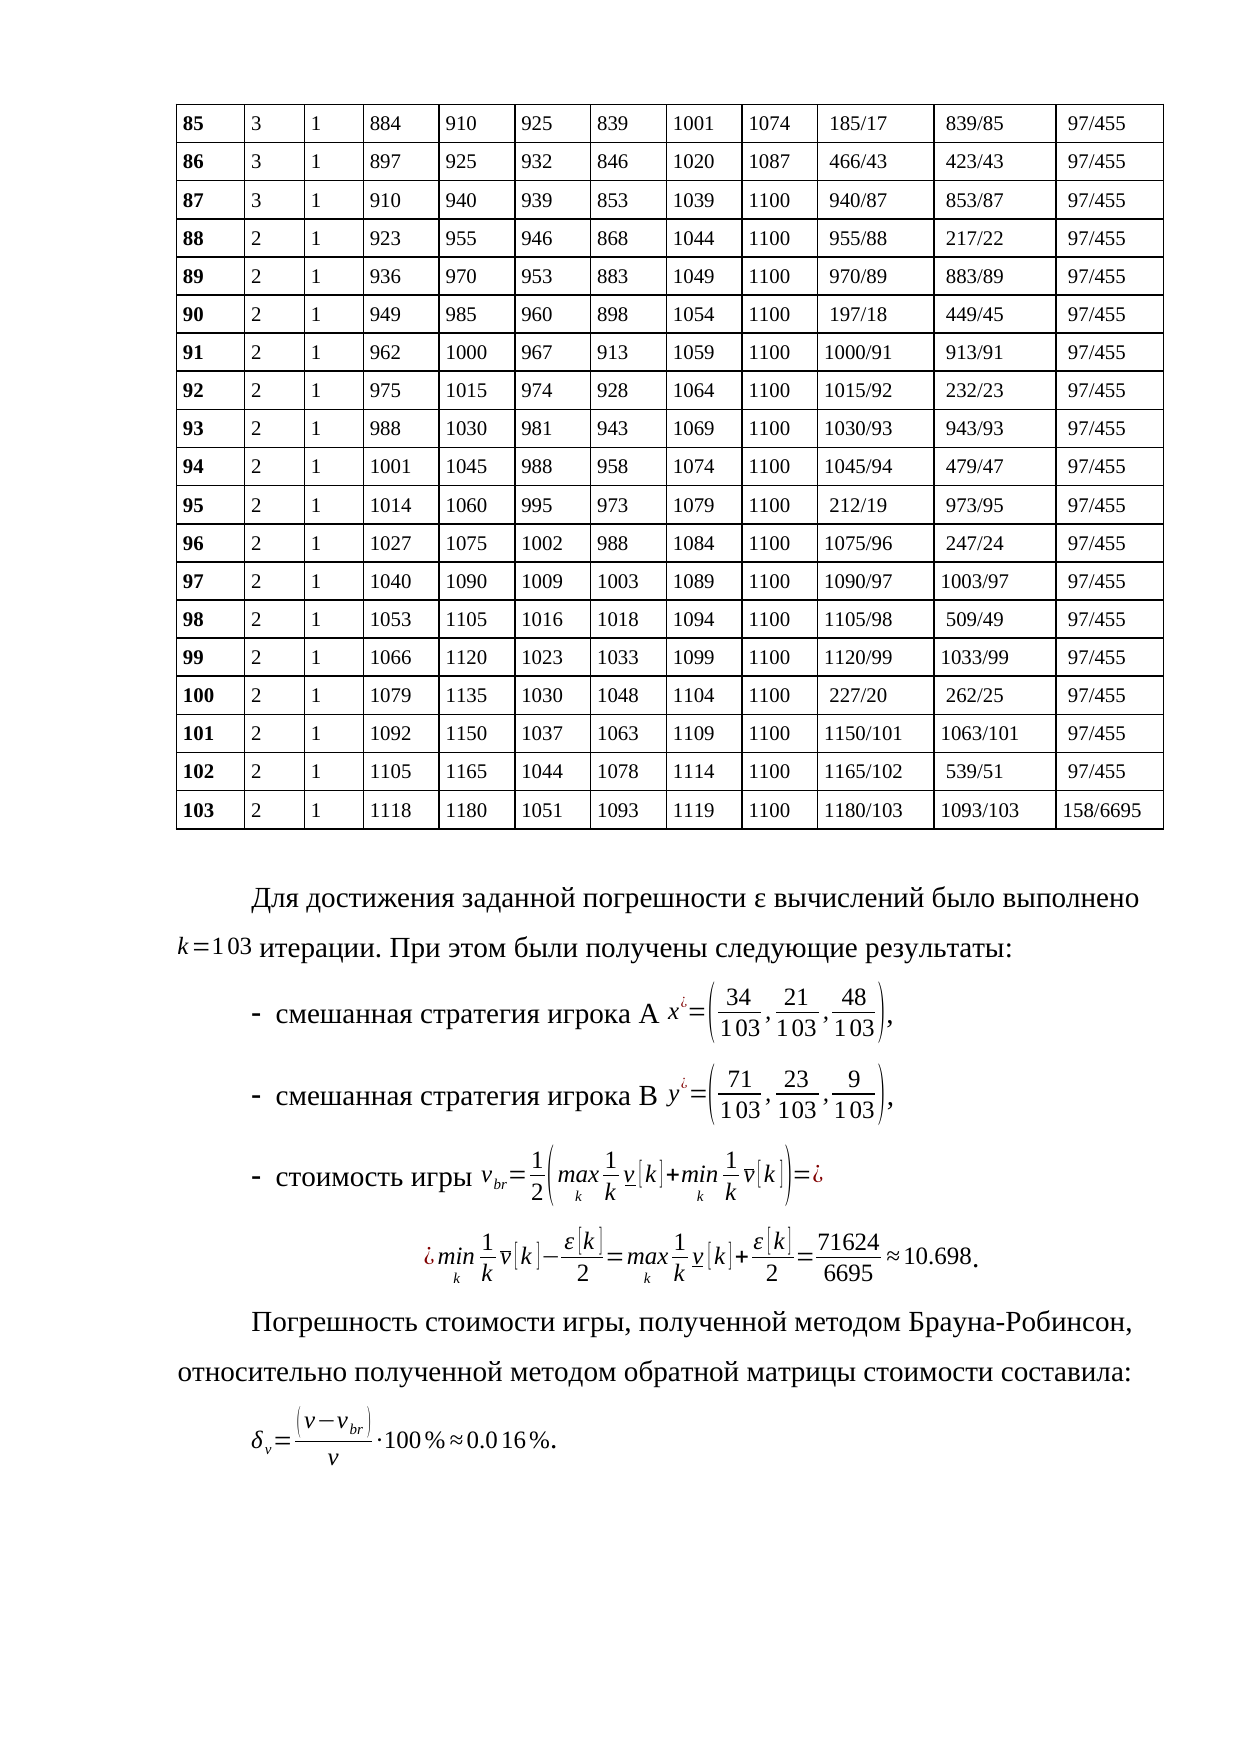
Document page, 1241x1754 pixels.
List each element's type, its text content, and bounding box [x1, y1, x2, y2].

table_cell 949 [364, 296, 438, 332]
table_cell 1100 [743, 525, 817, 561]
table_cell 1069 [667, 410, 741, 447]
table_cell 98 [177, 601, 244, 637]
table_cell 91 [177, 334, 244, 370]
table_cell 913 [591, 334, 666, 370]
table_cell 1090/97 [818, 563, 933, 599]
table_cell 910 [364, 181, 438, 218]
table_cell 1109 [667, 715, 741, 752]
table_cell 853/87 [935, 181, 1055, 218]
table_cell 1016 [516, 601, 590, 637]
table_cell 2 [245, 220, 304, 256]
table_cell 1030 [440, 410, 514, 447]
table_cell 939 [516, 181, 590, 218]
table_cell 1078 [591, 753, 666, 790]
table_cell 962 [364, 334, 438, 370]
table_cell 101 [177, 715, 244, 752]
table_cell 1135 [440, 677, 514, 713]
table_cell 97/455 [1057, 220, 1163, 256]
table_cell 97/455 [1057, 639, 1163, 675]
table_cell 988 [516, 448, 590, 485]
table_cell 1054 [667, 296, 741, 332]
table_cell 2 [245, 410, 304, 447]
table_cell 1 [305, 639, 363, 675]
table_cell 1064 [667, 372, 741, 408]
table_cell 1120/99 [818, 639, 933, 675]
table_cell 1 [305, 791, 363, 828]
table_cell 227/20 [818, 677, 933, 713]
table_cell 974 [516, 372, 590, 408]
table_cell 1105 [364, 753, 438, 790]
table_cell 97/455 [1057, 525, 1163, 561]
table_cell 1033 [591, 639, 666, 675]
table_cell 985 [440, 296, 514, 332]
table_cell 96 [177, 525, 244, 561]
table_cell 1079 [364, 677, 438, 713]
table_cell 1100 [743, 753, 817, 790]
table_cell 1 [305, 181, 363, 218]
table_cell 988 [364, 410, 438, 447]
table_cell 2 [245, 753, 304, 790]
list стоимость игры [177, 1144, 1152, 1209]
table_cell 970 [440, 258, 514, 294]
table_cell 1003/97 [935, 563, 1055, 599]
table_cell 100 [177, 677, 244, 713]
table_cell 1074 [667, 448, 741, 485]
table_cell 2 [245, 715, 304, 752]
text Погрешность стоимости игры, полученной методом Брауна-Робинсон, относительно полученной методом обратной матрицы стоимости составила: [177, 1304, 1152, 1388]
table_cell 1074 [743, 105, 817, 142]
table_cell 1 [305, 677, 363, 713]
table_cell 99 [177, 639, 244, 675]
table_cell 1030/93 [818, 410, 933, 447]
table_cell 923 [364, 220, 438, 256]
table_cell 883 [591, 258, 666, 294]
table_cell 1100 [743, 715, 817, 752]
table_cell 3 [245, 143, 304, 180]
table_cell 897 [364, 143, 438, 180]
table_cell 89 [177, 258, 244, 294]
table_cell 1045 [440, 448, 514, 485]
table_cell 2 [245, 563, 304, 599]
table_cell 1044 [516, 753, 590, 790]
table_cell 1100 [743, 410, 817, 447]
table_cell 1 [305, 372, 363, 408]
table_cell 1100 [743, 448, 817, 485]
table_cell 1075 [440, 525, 514, 561]
table_cell 2 [245, 639, 304, 675]
table_cell 1023 [516, 639, 590, 675]
text Для достижения заданной погрешности ε вычислений было выполнено итерации. При этом были получены следующие результаты: [177, 880, 1152, 963]
table_cell 940/87 [818, 181, 933, 218]
table_cell 967 [516, 334, 590, 370]
list . [251, 1226, 1152, 1287]
table_cell 1015 [440, 372, 514, 408]
table_cell 97/455 [1057, 715, 1163, 752]
table_cell 1059 [667, 334, 741, 370]
table_cell 1093/103 [935, 791, 1055, 828]
table_cell 1 [305, 563, 363, 599]
table_cell 1105 [440, 601, 514, 637]
table_cell 1100 [743, 563, 817, 599]
table_cell 1100 [743, 296, 817, 332]
table_cell 1150 [440, 715, 514, 752]
table_cell 1099 [667, 639, 741, 675]
table_cell 1009 [516, 563, 590, 599]
table_cell 1 [305, 753, 363, 790]
table_cell 2 [245, 791, 304, 828]
table_cell 1089 [667, 563, 741, 599]
table_cell 928 [591, 372, 666, 408]
table_cell 1094 [667, 601, 741, 637]
table_cell 1105/98 [818, 601, 933, 637]
table_cell 95 [177, 486, 244, 523]
table_cell 1 [305, 525, 363, 561]
table_cell 97/455 [1057, 296, 1163, 332]
table_cell 925 [440, 143, 514, 180]
table_cell 97/455 [1057, 410, 1163, 447]
table_cell 943 [591, 410, 666, 447]
table_cell 973 [591, 486, 666, 523]
table_cell 1049 [667, 258, 741, 294]
table_cell 1044 [667, 220, 741, 256]
table_cell 1120 [440, 639, 514, 675]
table_cell 1100 [743, 486, 817, 523]
table_cell 955 [440, 220, 514, 256]
table_cell 1 [305, 105, 363, 142]
table_cell 449/45 [935, 296, 1055, 332]
table_cell 2 [245, 296, 304, 332]
table_cell 1 [305, 143, 363, 180]
table_cell 92 [177, 372, 244, 408]
text . [177, 1405, 1152, 1471]
table_cell 479/47 [935, 448, 1055, 485]
table_cell 883/89 [935, 258, 1055, 294]
table_cell 1075/96 [818, 525, 933, 561]
table_cell 1114 [667, 753, 741, 790]
table_cell 1015/92 [818, 372, 933, 408]
table_cell 1020 [667, 143, 741, 180]
table_cell 1100 [743, 639, 817, 675]
table_cell 2 [245, 372, 304, 408]
table_cell 539/51 [935, 753, 1055, 790]
table_cell 97 [177, 563, 244, 599]
table_cell 1 [305, 448, 363, 485]
table_cell 2 [245, 677, 304, 713]
table_cell 86 [177, 143, 244, 180]
table_cell 932 [516, 143, 590, 180]
table_cell 1001 [667, 105, 741, 142]
table_cell 2 [245, 525, 304, 561]
table_cell 1104 [667, 677, 741, 713]
table_cell 1 [305, 258, 363, 294]
table_cell 913/91 [935, 334, 1055, 370]
table_cell 509/49 [935, 601, 1055, 637]
table_cell 97/455 [1057, 486, 1163, 523]
table_cell 960 [516, 296, 590, 332]
table_cell 2 [245, 601, 304, 637]
list смешанная стратегия игрока A , [177, 980, 1152, 1045]
table_cell 1002 [516, 525, 590, 561]
table_cell 85 [177, 105, 244, 142]
table_cell 158/6695 [1057, 791, 1163, 828]
table_cell 3 [245, 181, 304, 218]
table_cell 2 [245, 334, 304, 370]
table_cell 958 [591, 448, 666, 485]
table_cell 1 [305, 296, 363, 332]
table_cell 988 [591, 525, 666, 561]
table_cell 1100 [743, 677, 817, 713]
table_cell 466/43 [818, 143, 933, 180]
table_cell 88 [177, 220, 244, 256]
table_cell 1 [305, 601, 363, 637]
table_cell 1092 [364, 715, 438, 752]
table_cell 995 [516, 486, 590, 523]
table_cell 839 [591, 105, 666, 142]
table_cell 973/95 [935, 486, 1055, 523]
table_cell 1 [305, 486, 363, 523]
table_cell 975 [364, 372, 438, 408]
table_cell 955/88 [818, 220, 933, 256]
table_cell 1039 [667, 181, 741, 218]
table_cell 97/455 [1057, 563, 1163, 599]
table_cell 1180/103 [818, 791, 933, 828]
table_cell 217/22 [935, 220, 1055, 256]
table_cell 936 [364, 258, 438, 294]
table_cell 3 [245, 105, 304, 142]
table_cell 981 [516, 410, 590, 447]
table_cell 970/89 [818, 258, 933, 294]
table_cell 97/455 [1057, 372, 1163, 408]
table_cell 103 [177, 791, 244, 828]
table_cell 423/43 [935, 143, 1055, 180]
table_cell 2 [245, 258, 304, 294]
table_cell 197/18 [818, 296, 933, 332]
table_cell 102 [177, 753, 244, 790]
table_cell 1 [305, 220, 363, 256]
table_cell 87 [177, 181, 244, 218]
table_cell 97/455 [1057, 448, 1163, 485]
list смешанная стратегия игрока B , [177, 1062, 1152, 1127]
table_cell 1014 [364, 486, 438, 523]
table_cell 1165 [440, 753, 514, 790]
table_cell 1180 [440, 791, 514, 828]
table_cell 2 [245, 448, 304, 485]
table_cell 839/85 [935, 105, 1055, 142]
table_cell 1119 [667, 791, 741, 828]
table_cell 1045/94 [818, 448, 933, 485]
table_cell 1084 [667, 525, 741, 561]
table_cell 212/19 [818, 486, 933, 523]
table_cell 1040 [364, 563, 438, 599]
table_cell 1063/101 [935, 715, 1055, 752]
table_cell 185/17 [818, 105, 933, 142]
table_cell 97/455 [1057, 753, 1163, 790]
table_cell 94 [177, 448, 244, 485]
table_cell 97/455 [1057, 105, 1163, 142]
table_cell 1030 [516, 677, 590, 713]
table_cell 1066 [364, 639, 438, 675]
table_cell 898 [591, 296, 666, 332]
table_cell 1000/91 [818, 334, 933, 370]
table_cell 97/455 [1057, 601, 1163, 637]
table_cell 1100 [743, 601, 817, 637]
table_cell 1051 [516, 791, 590, 828]
table_cell 1100 [743, 334, 817, 370]
table_cell 943/93 [935, 410, 1055, 447]
table_cell 1060 [440, 486, 514, 523]
table_cell 868 [591, 220, 666, 256]
table_cell 262/25 [935, 677, 1055, 713]
table_cell 853 [591, 181, 666, 218]
table_cell 1000 [440, 334, 514, 370]
table_cell 910 [440, 105, 514, 142]
table_cell 1100 [743, 258, 817, 294]
table_cell 1063 [591, 715, 666, 752]
table_cell 925 [516, 105, 590, 142]
table_cell 953 [516, 258, 590, 294]
table_cell 1093 [591, 791, 666, 828]
table_cell 884 [364, 105, 438, 142]
table_cell 247/24 [935, 525, 1055, 561]
table_cell 1118 [364, 791, 438, 828]
table_cell 1 [305, 715, 363, 752]
table_cell 90 [177, 296, 244, 332]
table_cell 97/455 [1057, 677, 1163, 713]
table_cell 1037 [516, 715, 590, 752]
table_cell 1033/99 [935, 639, 1055, 675]
table_cell 846 [591, 143, 666, 180]
table_cell 1053 [364, 601, 438, 637]
table_cell 2 [245, 486, 304, 523]
table_cell 97/455 [1057, 181, 1163, 218]
table_cell 1100 [743, 181, 817, 218]
table_cell 1090 [440, 563, 514, 599]
table_cell 1100 [743, 220, 817, 256]
table_cell 1001 [364, 448, 438, 485]
table_cell 1079 [667, 486, 741, 523]
table_cell 1 [305, 334, 363, 370]
table_cell 940 [440, 181, 514, 218]
table_cell 232/23 [935, 372, 1055, 408]
table_cell 1087 [743, 143, 817, 180]
table_cell 1018 [591, 601, 666, 637]
table_cell 1100 [743, 791, 817, 828]
table_cell 1165/102 [818, 753, 933, 790]
table_cell 97/455 [1057, 334, 1163, 370]
table_cell 97/455 [1057, 258, 1163, 294]
table_cell 1003 [591, 563, 666, 599]
table_cell 1100 [743, 372, 817, 408]
table_cell 1027 [364, 525, 438, 561]
table_cell 946 [516, 220, 590, 256]
table_cell 1150/101 [818, 715, 933, 752]
table_cell 93 [177, 410, 244, 447]
table_cell 97/455 [1057, 143, 1163, 180]
table_cell 1 [305, 410, 363, 447]
table_cell 1048 [591, 677, 666, 713]
